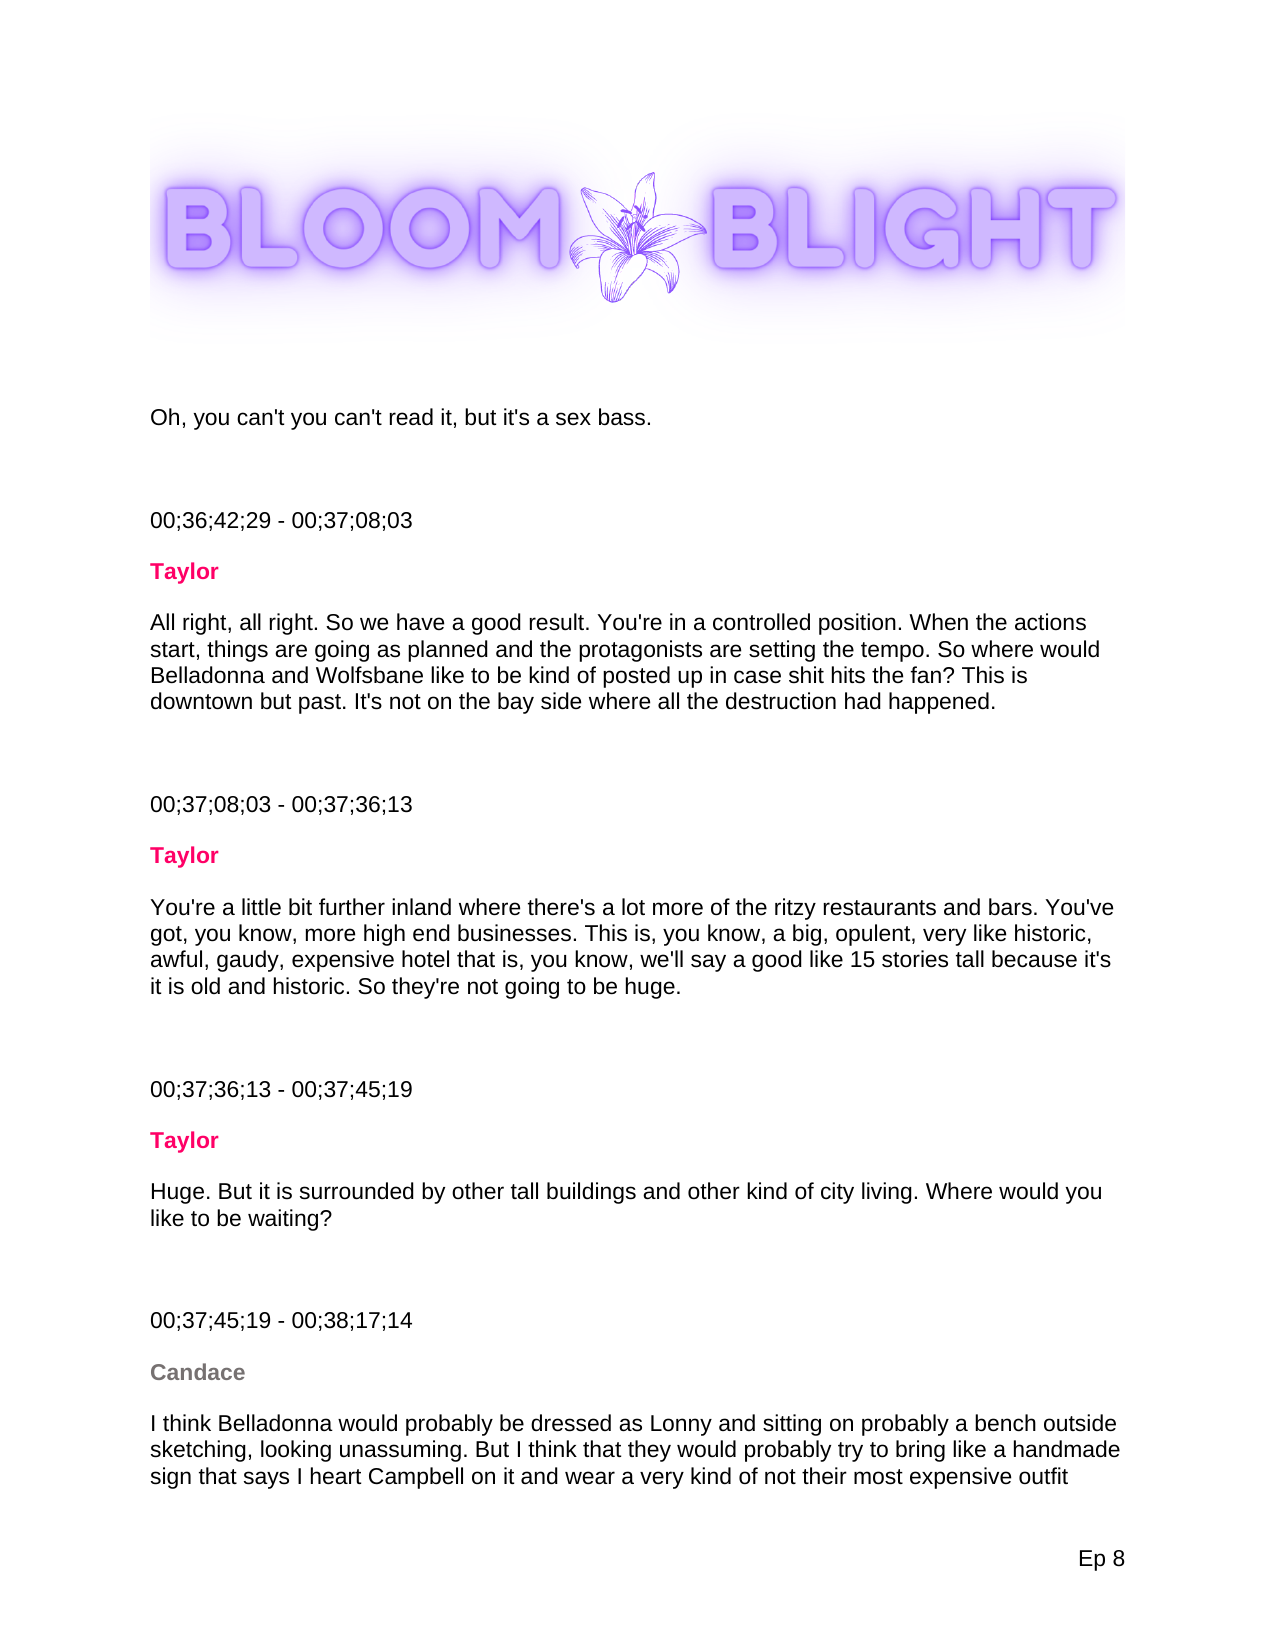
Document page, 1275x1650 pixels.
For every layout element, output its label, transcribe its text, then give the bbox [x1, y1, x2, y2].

text 00;37;08;03 - 00;37;36;13 [150, 791, 1125, 817]
text Candace [150, 1359, 1125, 1385]
text 00;37;45;19 - 00;38;17;14 [150, 1307, 1125, 1334]
text You're a little bit further inland where there's a lot more of the ritzy restaurants and bars. You've got, you know, more high end businesses. This is, you know, a big, opulent, very like historic, awful, gaudy, expensive hotel that is, you know, we'll say a good like 15 stories tall because it's it is old and historic. So they're not going to be huge. [150, 894, 1125, 999]
picture [150, 75, 1125, 400]
text 00;37;36;13 - 00;37;45;19 [150, 1076, 1125, 1102]
text Taylor [150, 558, 1125, 584]
text Taylor [150, 842, 1125, 869]
text 00;36;42;29 - 00;37;08;03 [150, 507, 1125, 533]
text Oh, you can't you can't read it, but it's a sex bass. [150, 404, 1125, 430]
text Huge. But it is surrounded by other tall buildings and other kind of city living. Where would you like to be waiting? [150, 1178, 1125, 1231]
text All right, all right. So we have a good result. You're in a controlled position. When the actions start, things are going as planned and the protagonists are setting the tempo. So where would Belladonna and Wolfsbane like to be kind of posted up in case shit hits the fan? This is downtown but past. It's not on the bay side where all the destruction had happened. [150, 609, 1125, 715]
text Taylor [150, 1127, 1125, 1153]
